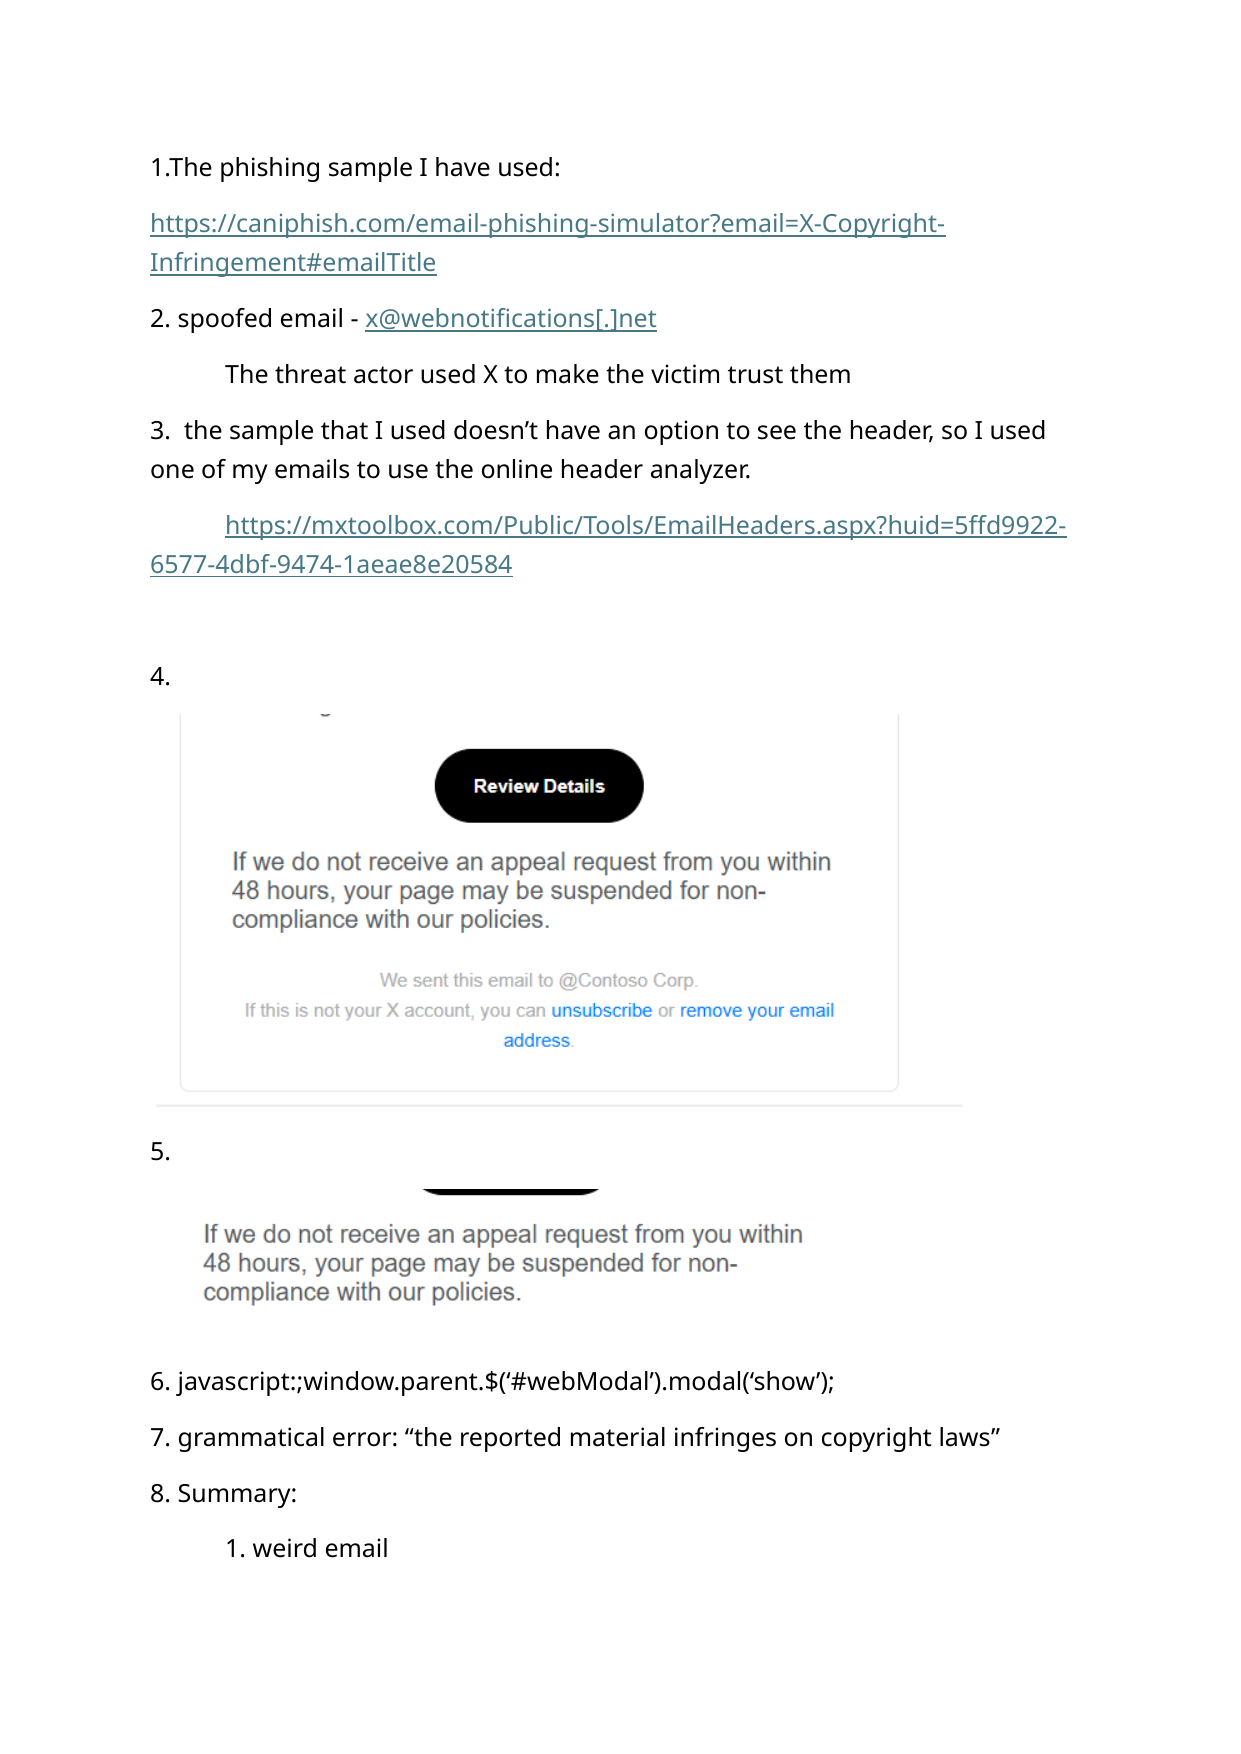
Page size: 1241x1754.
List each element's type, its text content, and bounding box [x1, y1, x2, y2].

text 8. Summary: [150, 1475, 1090, 1509]
text 4. [150, 658, 1090, 692]
text 7. grammatical error: “the reported material infringes on copyright laws” [150, 1419, 1090, 1453]
text The threat actor used X to make the victim trust them [150, 357, 1090, 391]
text 1. weird email [150, 1531, 1090, 1565]
text 3. the sample that I used doesn’t have an option to see the header, so I used one of my emails to use the online header analyzer. [150, 412, 1090, 486]
text 2. spoofed email - x@webnotifications[.]net [150, 301, 1090, 335]
text https://mxtoolbox.com/Public/Tools/EmailHeaders.aspx?huid=5ffd9922-6577-4dbf-9474-1aeae8e20584 [150, 507, 1090, 581]
text https://caniphish.com/email-phishing-simulator?email=X-Copyright-Infringement#emailTitle [150, 206, 1090, 279]
picture [156, 714, 963, 1112]
text 1.The phishing sample I have used: [150, 150, 1090, 184]
picture [156, 1189, 846, 1342]
text 6. javascript:;window.parent.$(‘#webModal’).modal(‘show’); [150, 1364, 1090, 1398]
text 5. [150, 1133, 1090, 1168]
